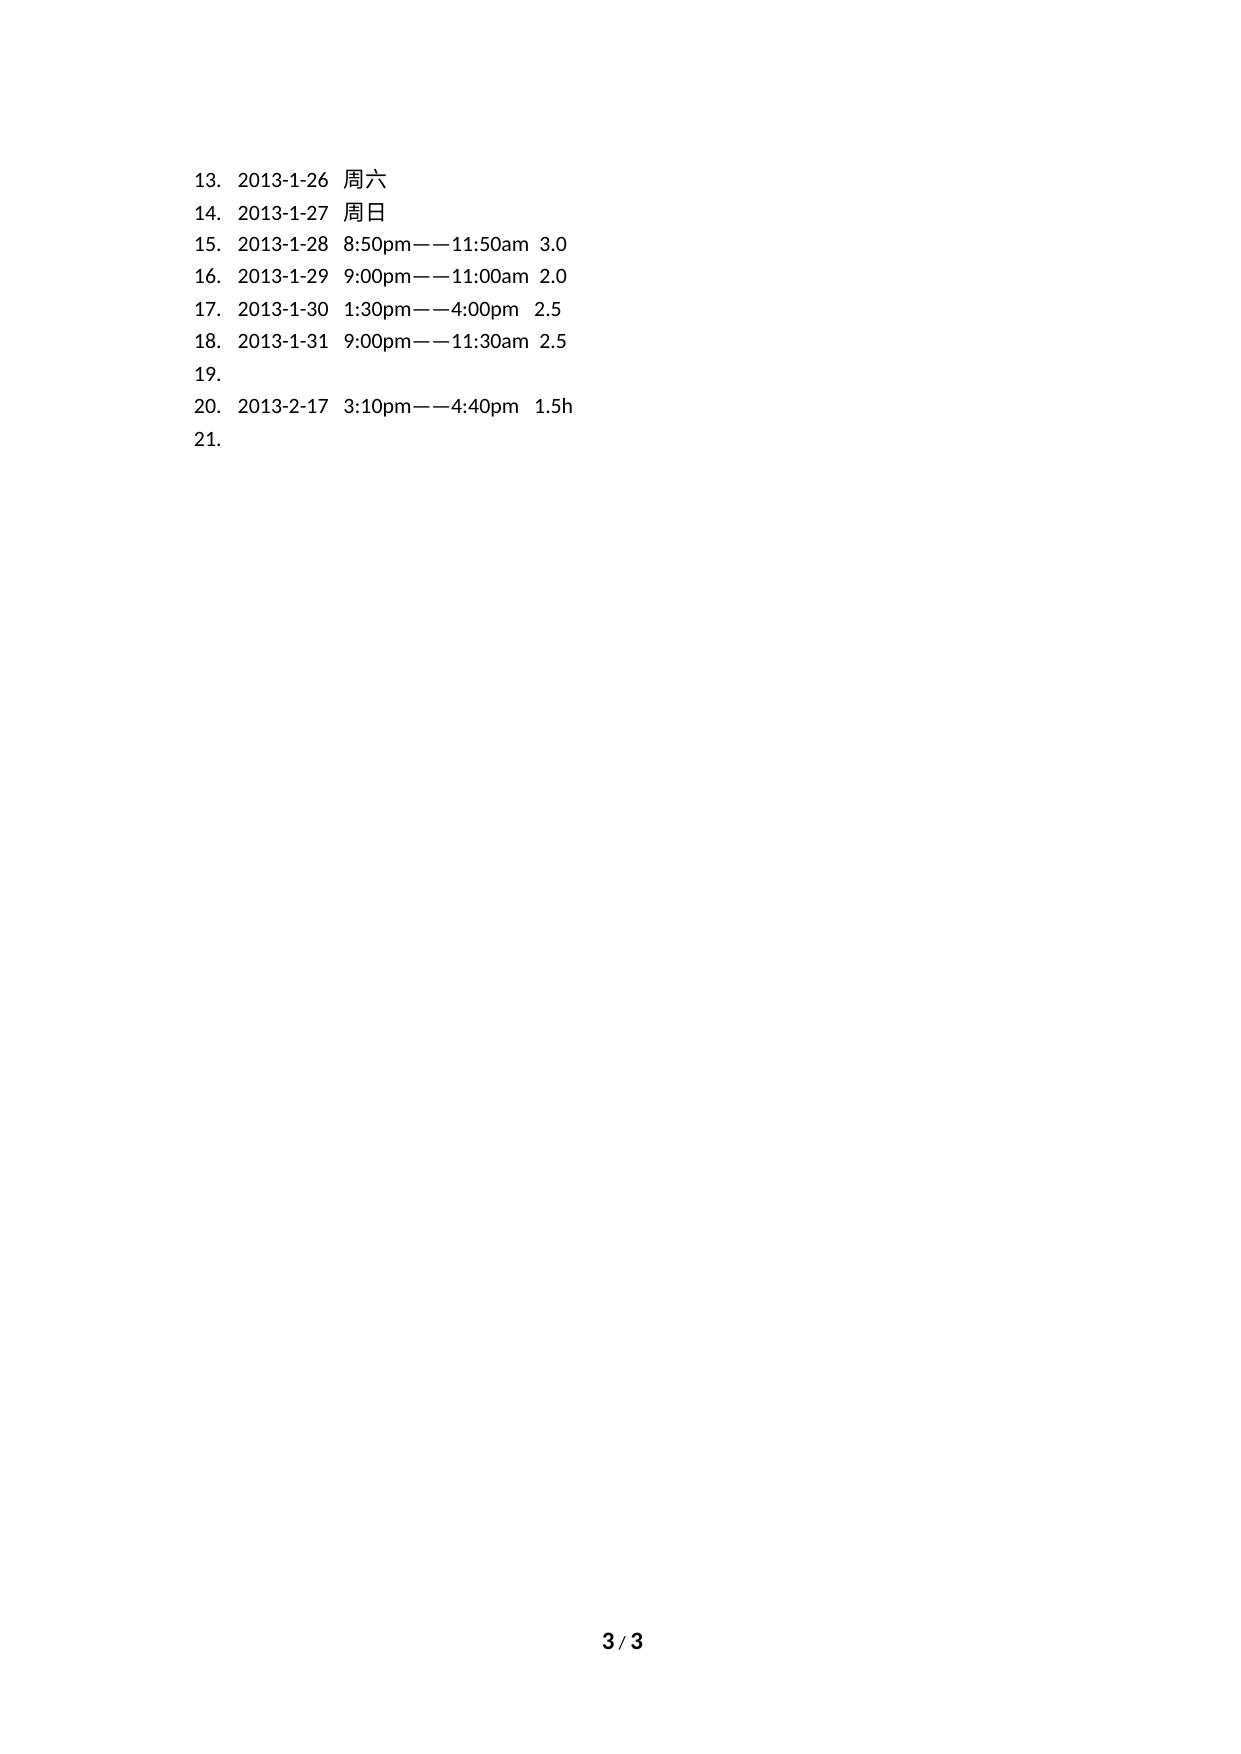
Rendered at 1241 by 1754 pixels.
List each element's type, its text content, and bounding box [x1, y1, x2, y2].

list 2013-1-26 周六 [150, 162, 1090, 194]
list 2013-1-27 周日 [150, 194, 1090, 227]
list 2013-1-31 9:00pm——11:30am 2.5 [150, 324, 1090, 357]
list 2013-2-17 3:10pm——4:40pm 1.5h [150, 389, 1090, 422]
list 2013-1-29 9:00pm——11:00am 2.0 [150, 259, 1090, 292]
list 2013-1-28 8:50pm——11:50am 3.0 [150, 227, 1090, 259]
list 2013-1-30 1:30pm——4:00pm 2.5 [150, 292, 1090, 324]
